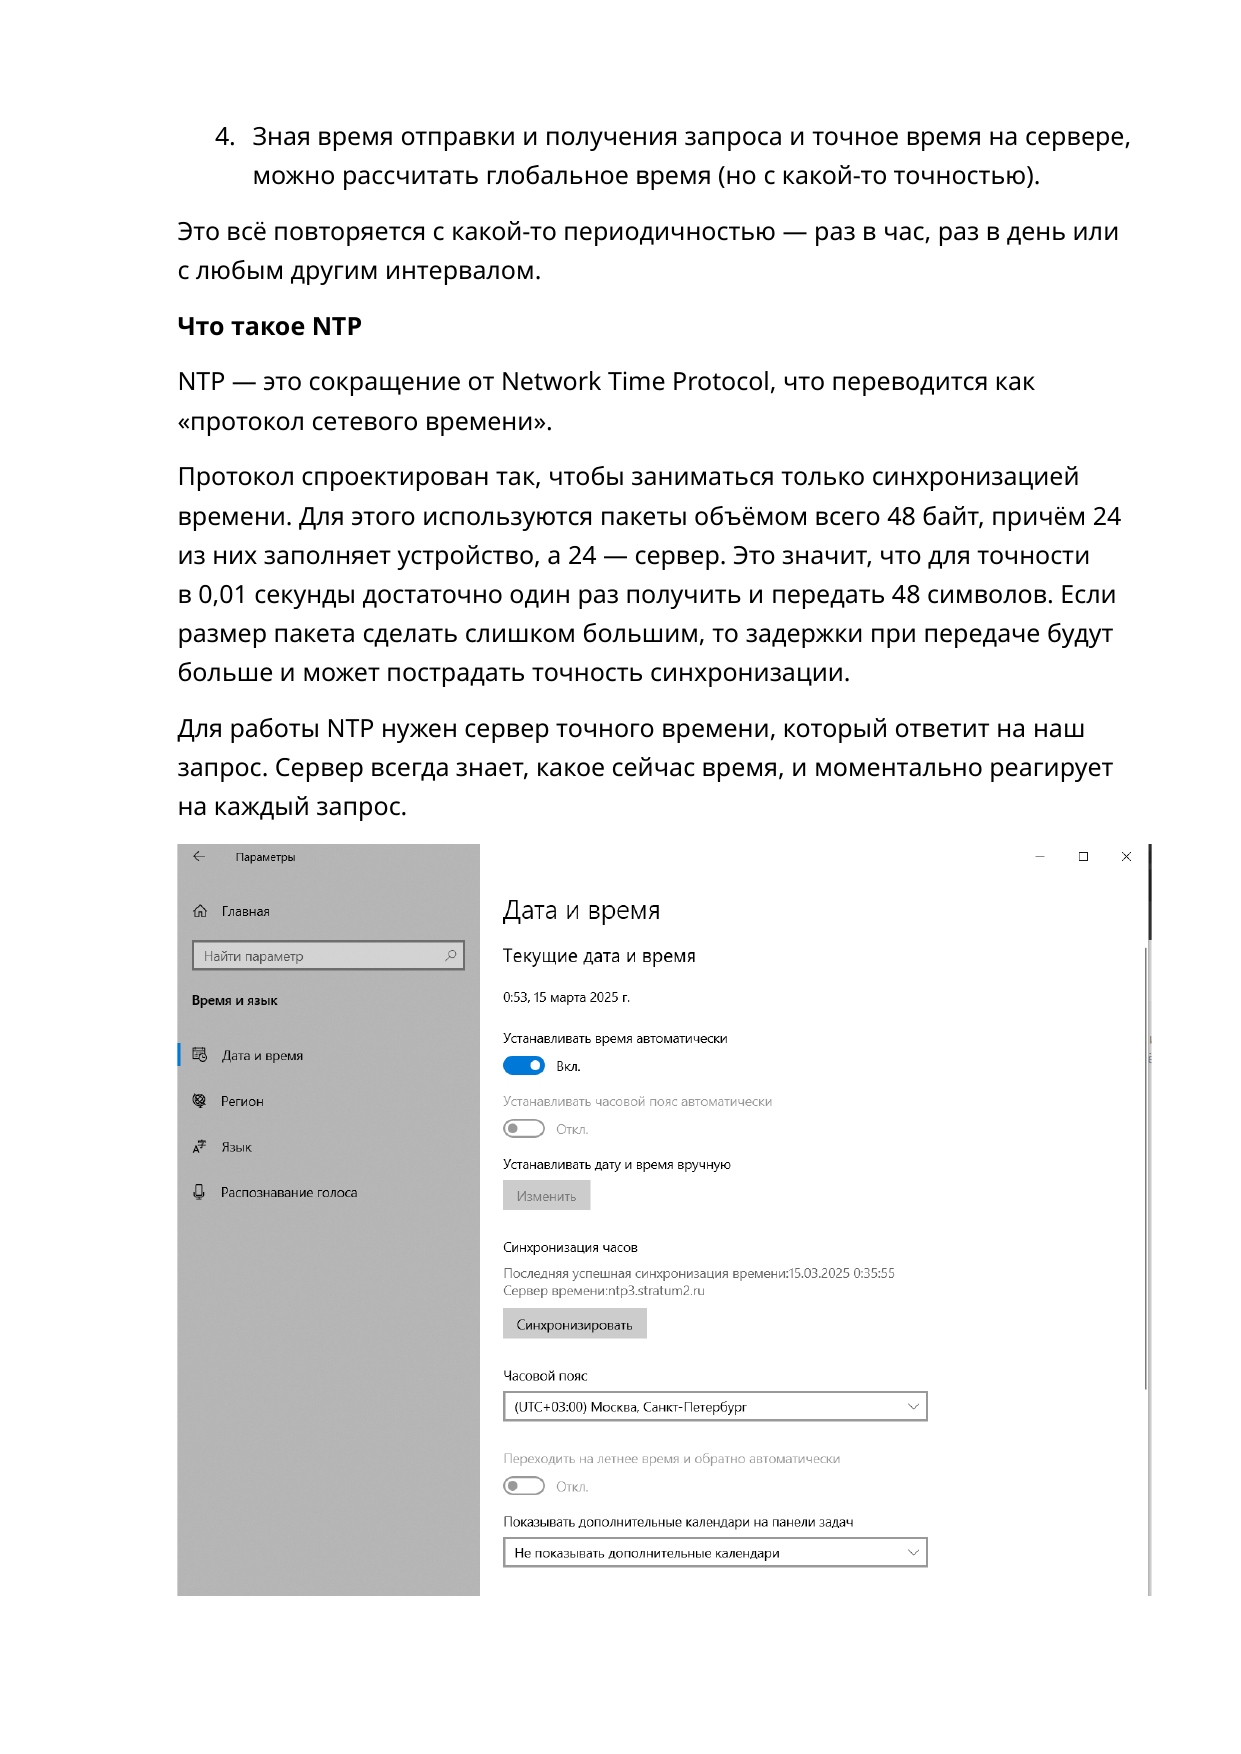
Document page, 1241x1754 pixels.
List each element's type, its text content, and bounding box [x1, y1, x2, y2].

text Протокол спроектирован так, чтобы заниматься только синхронизацией времени. Для этого используются пакеты объёмом всего 48 байт, причём 24 из них заполняет устройство, а 24 — сервер. Это значит, что для точности в 0,01 секунды достаточно один раз получить и передать 48 символов. Если размер пакета сделать слишком большим, то задержки при передаче будут больше и может пострадать точность синхронизации. [177, 459, 1152, 689]
text Это всё повторяется с какой-то периодичностью — раз в час, раз в день или с любым другим интервалом. [177, 213, 1152, 286]
text Что такое NTP [177, 308, 1152, 342]
list Зная время отправки и получения запроса и точное время на сервере, можно рассчитать глобальное время (но с какой-то точностью). [215, 118, 1152, 191]
text NTP — это сокращение от Network Time Protocol, что переводится как «протокол сетевого времени». [177, 364, 1152, 437]
picture [177, 844, 1152, 1596]
text Для работы NTP нужен сервер точного времени, который ответит на наш запрос. Сервер всегда знает, какое сейчас время, и моментально реагирует на каждый запрос. [177, 711, 1152, 823]
